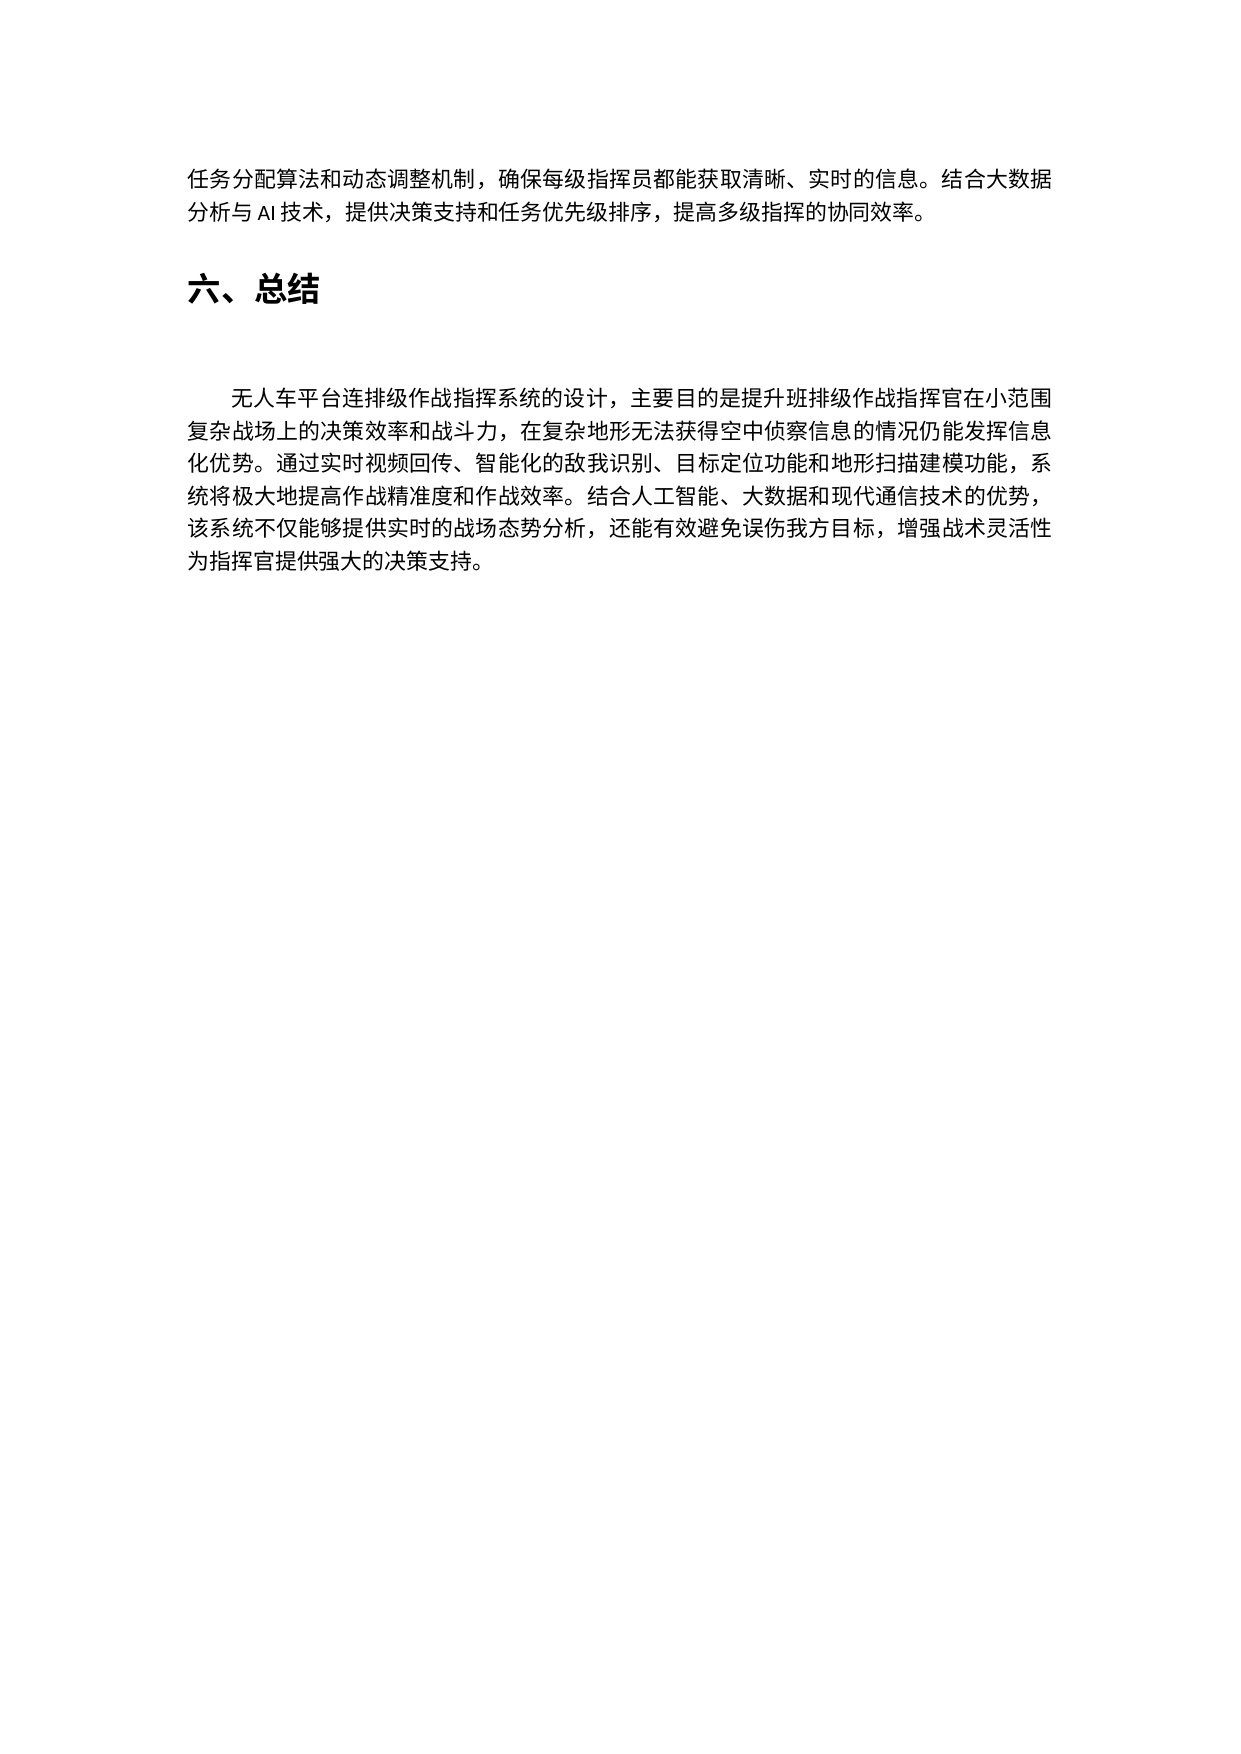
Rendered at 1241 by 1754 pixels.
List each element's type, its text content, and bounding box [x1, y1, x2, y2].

subtitle 六、总结 [187, 254, 1053, 319]
text 无人车平台连排级作战指挥系统的设计，主要目的是提升班排级作战指挥官在小范围复杂战场上的决策效率和战斗力，在复杂地形无法获得空中侦察信息的情况仍能发挥信息化优势。通过实时视频回传、智能化的敌我识别、目标定位功能和地形扫描建模功能，系统将极大地提高作战精准度和作战效率。结合人工智能、大数据和现代通信技术的优势，该系统不仅能够提供实时的战场态势分析，还能有效避免误伤我方目标，增强战术灵活性，为指挥官提供强大的决策支持。 [187, 381, 1053, 576]
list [187, 162, 1053, 227]
